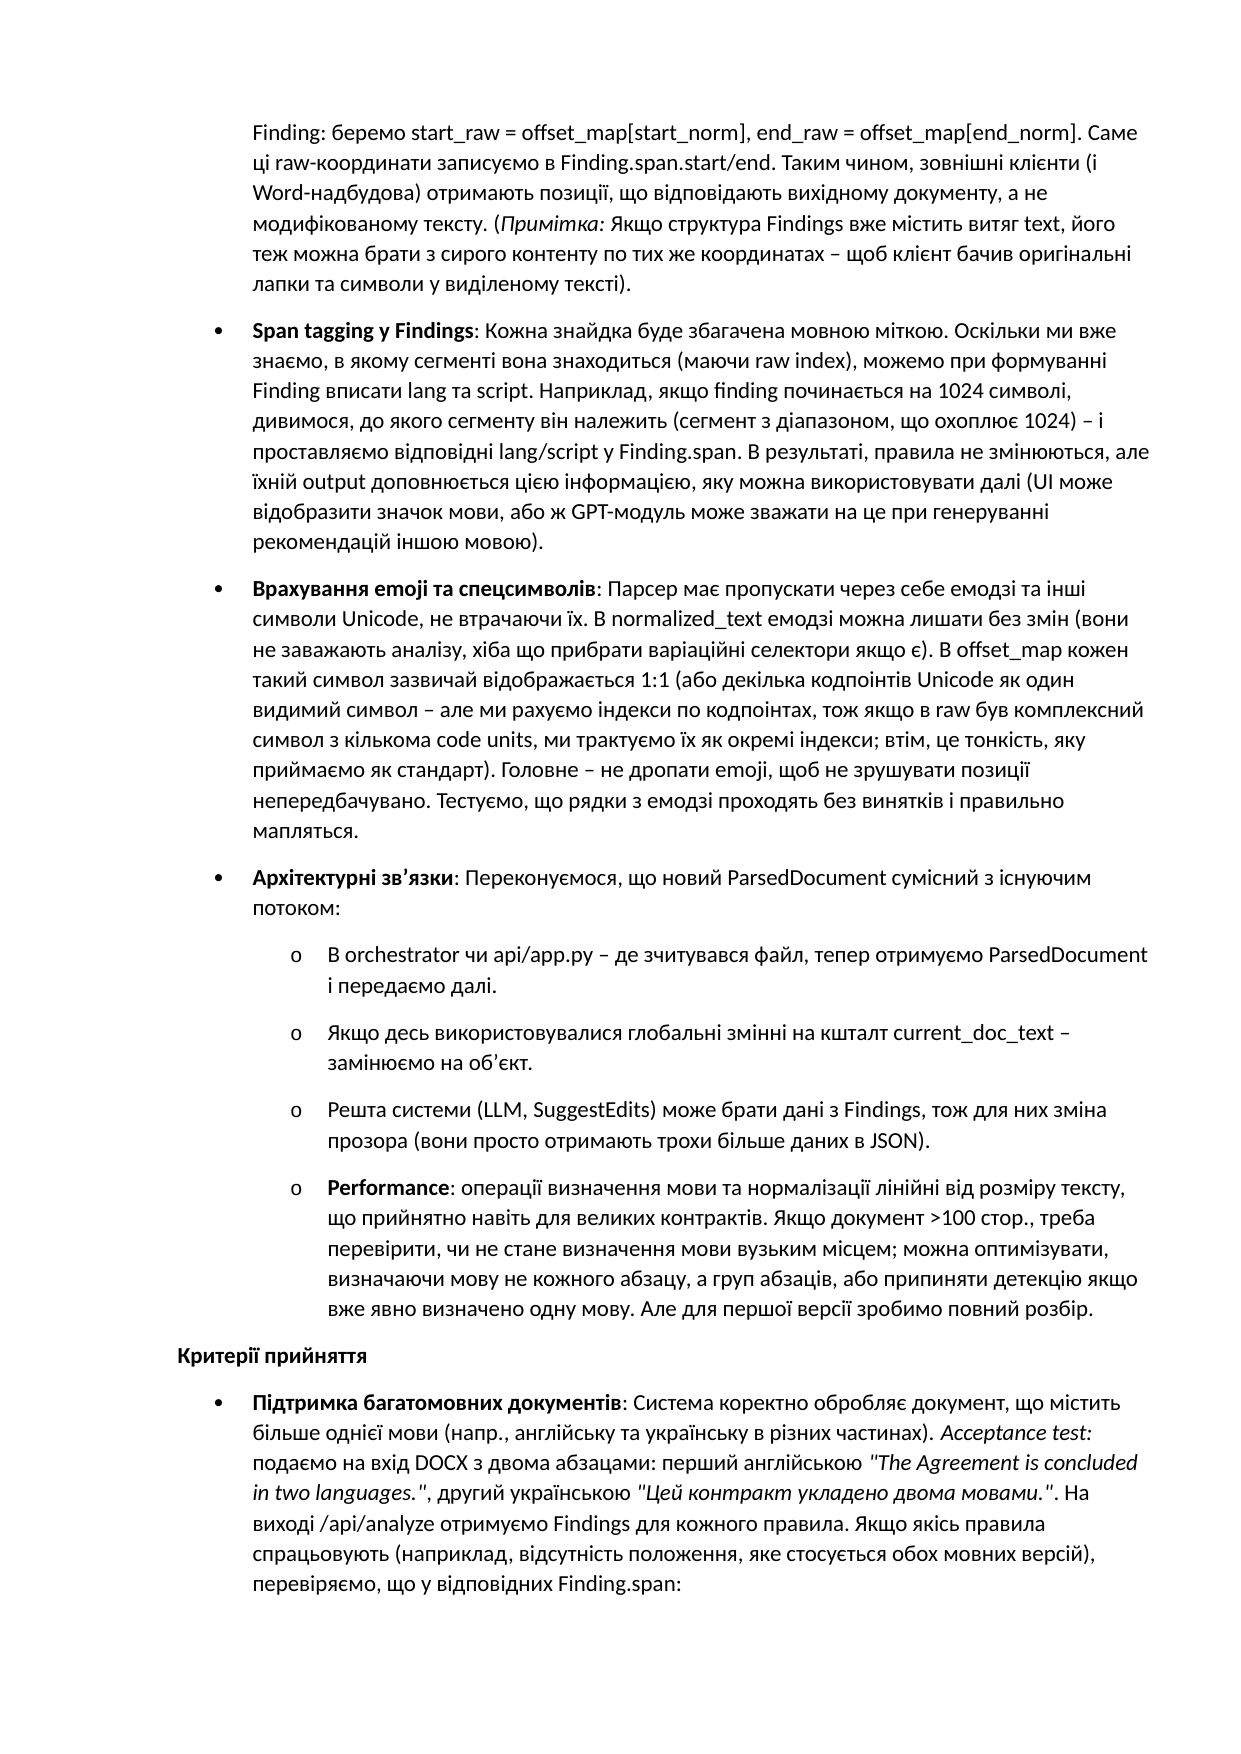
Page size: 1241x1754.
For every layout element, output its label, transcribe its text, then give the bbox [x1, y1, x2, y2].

list Підтримка багатомовних документів: Система коректно обробляє документ, що містить більше однієї мови (напр., англійську та українську в різних частинах). Acceptance test: подаємо на вхід DOCX з двома абзацами: перший англійською "The Agreement is concluded in two languages.", другий українською "Цей контракт укладено двома мовами.". На виході /api/analyze отримуємо Findings для кожного правила. Якщо якісь правила спрацьовують (наприклад, відсутність положення, яке стосується обох мовних версій), перевіряємо, що у відповідних Finding.span: [215, 1388, 1152, 1597]
list Якщо десь використовувалися глобальні змінні на кшталт current_doc_text – замінюємо на об’єкт. [290, 1018, 1152, 1076]
list Span tagging у Findings: Кожна знайдка буде збагачена мовною міткою. Оскільки ми вже знаємо, в якому сегменті вона знаходиться (маючи raw index), можемо при формуванні Finding вписати lang та script. Наприклад, якщо finding починається на 1024 символі, дивимося, до якого сегменту він належить (сегмент з діапазоном, що охоплює 1024) – і проставляємо відповідні lang/script у Finding.span. В результаті, правила не змінюються, але їхній output доповнюється цією інформацією, яку можна використовувати далі (UI може відобразити значок мови, або ж GPT-модуль може зважати на це при генеруванні рекомендацій іншою мовою). [215, 316, 1152, 556]
list Врахування emoji та спецсимволів: Парсер має пропускати через себе емодзі та інші символи Unicode, не втрачаючи їх. В normalized_text емодзі можна лишати без змін (вони не заважають аналізу, хіба що прибрати варіаційні селектори якщо є). В offset_map кожен такий символ зазвичай відображається 1:1 (або декілька кодпоінтів Unicode як один видимий символ – але ми рахуємо індекси по кодпоінтах, тож якщо в raw був комплексний символ з кількома code units, ми трактуємо їх як окремі індекси; втім, це тонкість, яку приймаємо як стандарт). Головне – не дропати emoji, щоб не зрушувати позиції непередбачувано. Тестуємо, що рядки з емодзі проходять без винятків і правильно мапляться. [215, 574, 1152, 844]
text Критерії прийняття [177, 1341, 1152, 1369]
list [215, 118, 1152, 297]
list В orchestrator чи api/app.py – де зчитувався файл, тепер отримуємо ParsedDocument і передаємо далі. [290, 940, 1152, 999]
list Performance: операції визначення мови та нормалізації лінійні від розміру тексту, що прийнятно навіть для великих контрактів. Якщо документ >100 стор., треба перевірити, чи не стане визначення мови вузьким місцем; можна оптимізувати, визначаючи мову не кожного абзацу, а груп абзаців, або припиняти детекцію якщо вже явно визначено одну мову. Але для першої версії зробимо повний розбір. [290, 1173, 1152, 1322]
list Решта системи (LLM, SuggestEdits) може брати дані з Findings, тож для них зміна прозора (вони просто отримають трохи більше даних в JSON). [290, 1095, 1152, 1154]
list Архітектурні зв’язки: Переконуємося, що новий ParsedDocument сумісний з існуючим потоком: [215, 863, 1152, 921]
